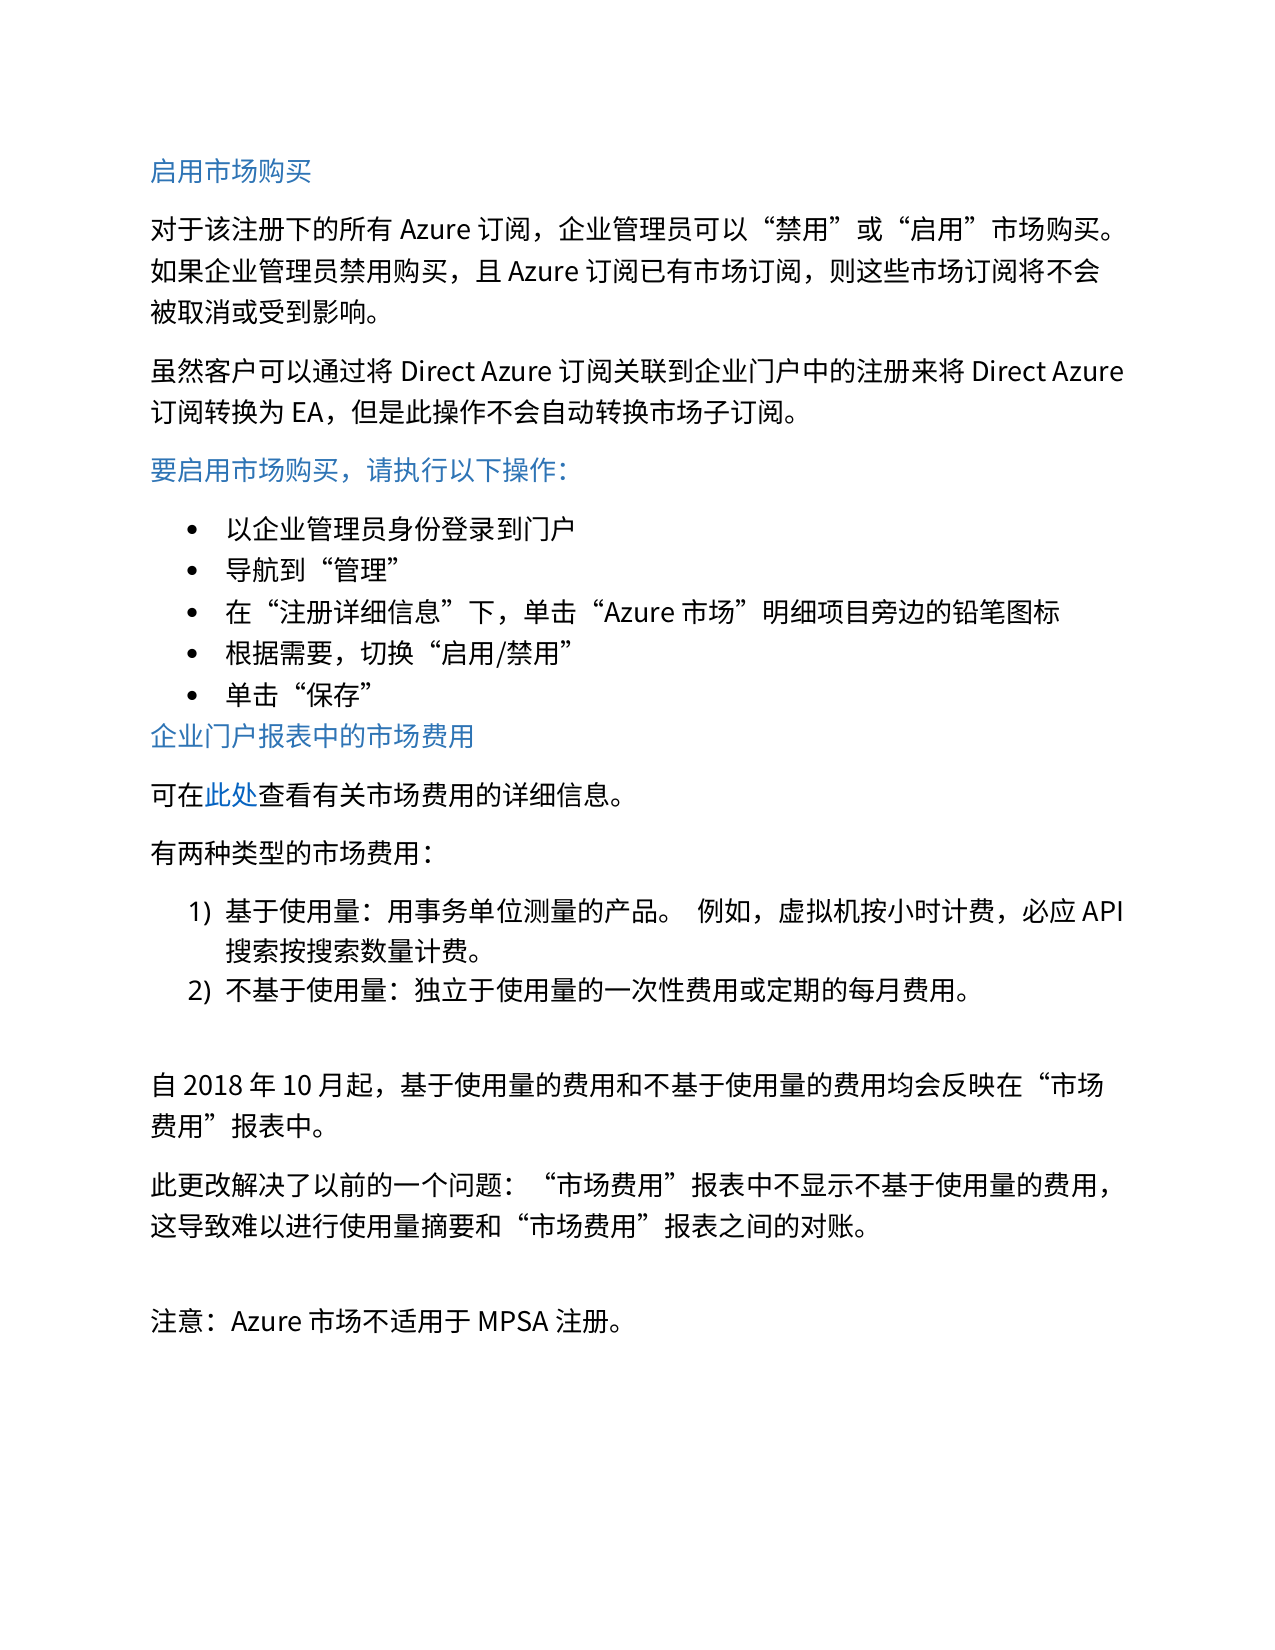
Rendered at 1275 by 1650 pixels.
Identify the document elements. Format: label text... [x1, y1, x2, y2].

text 企业门户报表中的市场费用 [150, 715, 1125, 755]
list 导航到“管理” [187, 549, 1125, 588]
list 不基于使用量：独立于使用量的一次性费用或定期的每月费用。 [187, 969, 1125, 1008]
list 基于使用量：用事务单位测量的产品。 例如，虚拟机按小时计费，必应 API 搜索按搜索数量计费。 [187, 890, 1125, 969]
list 在“注册详细信息”下，单击“Azure 市场”明细项目旁边的铅笔图标 [187, 591, 1125, 630]
text 可在此处查看有关市场费用的详细信息。 [150, 774, 1125, 813]
text 要启用市场购买，请执行以下操作： [150, 449, 1125, 489]
list 单击“保存” [187, 674, 1125, 713]
list 以企业管理员身份登录到门户 [187, 508, 1125, 547]
text 此更改解决了以前的一个问题：“市场费用”报表中不显示不基于使用量的费用，这导致难以进行使用量摘要和“市场费用”报表之间的对账。 [150, 1164, 1125, 1244]
text 对于该注册下的所有 Azure 订阅，企业管理员可以“禁用”或“启用”市场购买。如果企业管理员禁用购买，且 Azure 订阅已有市场订阅，则这些市场订阅将不会被取消或受到影响。 [150, 208, 1125, 331]
text 启用市场购买 [150, 150, 1125, 189]
text 有两种类型的市场费用： [150, 832, 1125, 871]
list 根据需要，切换“启用/禁用” [187, 632, 1125, 672]
text 注意：Azure 市场不适用于 MPSA 注册。 [150, 1300, 1125, 1339]
text 自 2018 年 10 月起，基于使用量的费用和不基于使用量的费用均会反映在“市场费用”报表中。 [150, 1064, 1125, 1145]
text 虽然客户可以通过将 Direct Azure 订阅关联到企业门户中的注册来将 Direct Azure 订阅转换为 EA，但是此操作不会自动转换市场子订阅。 [150, 349, 1125, 430]
